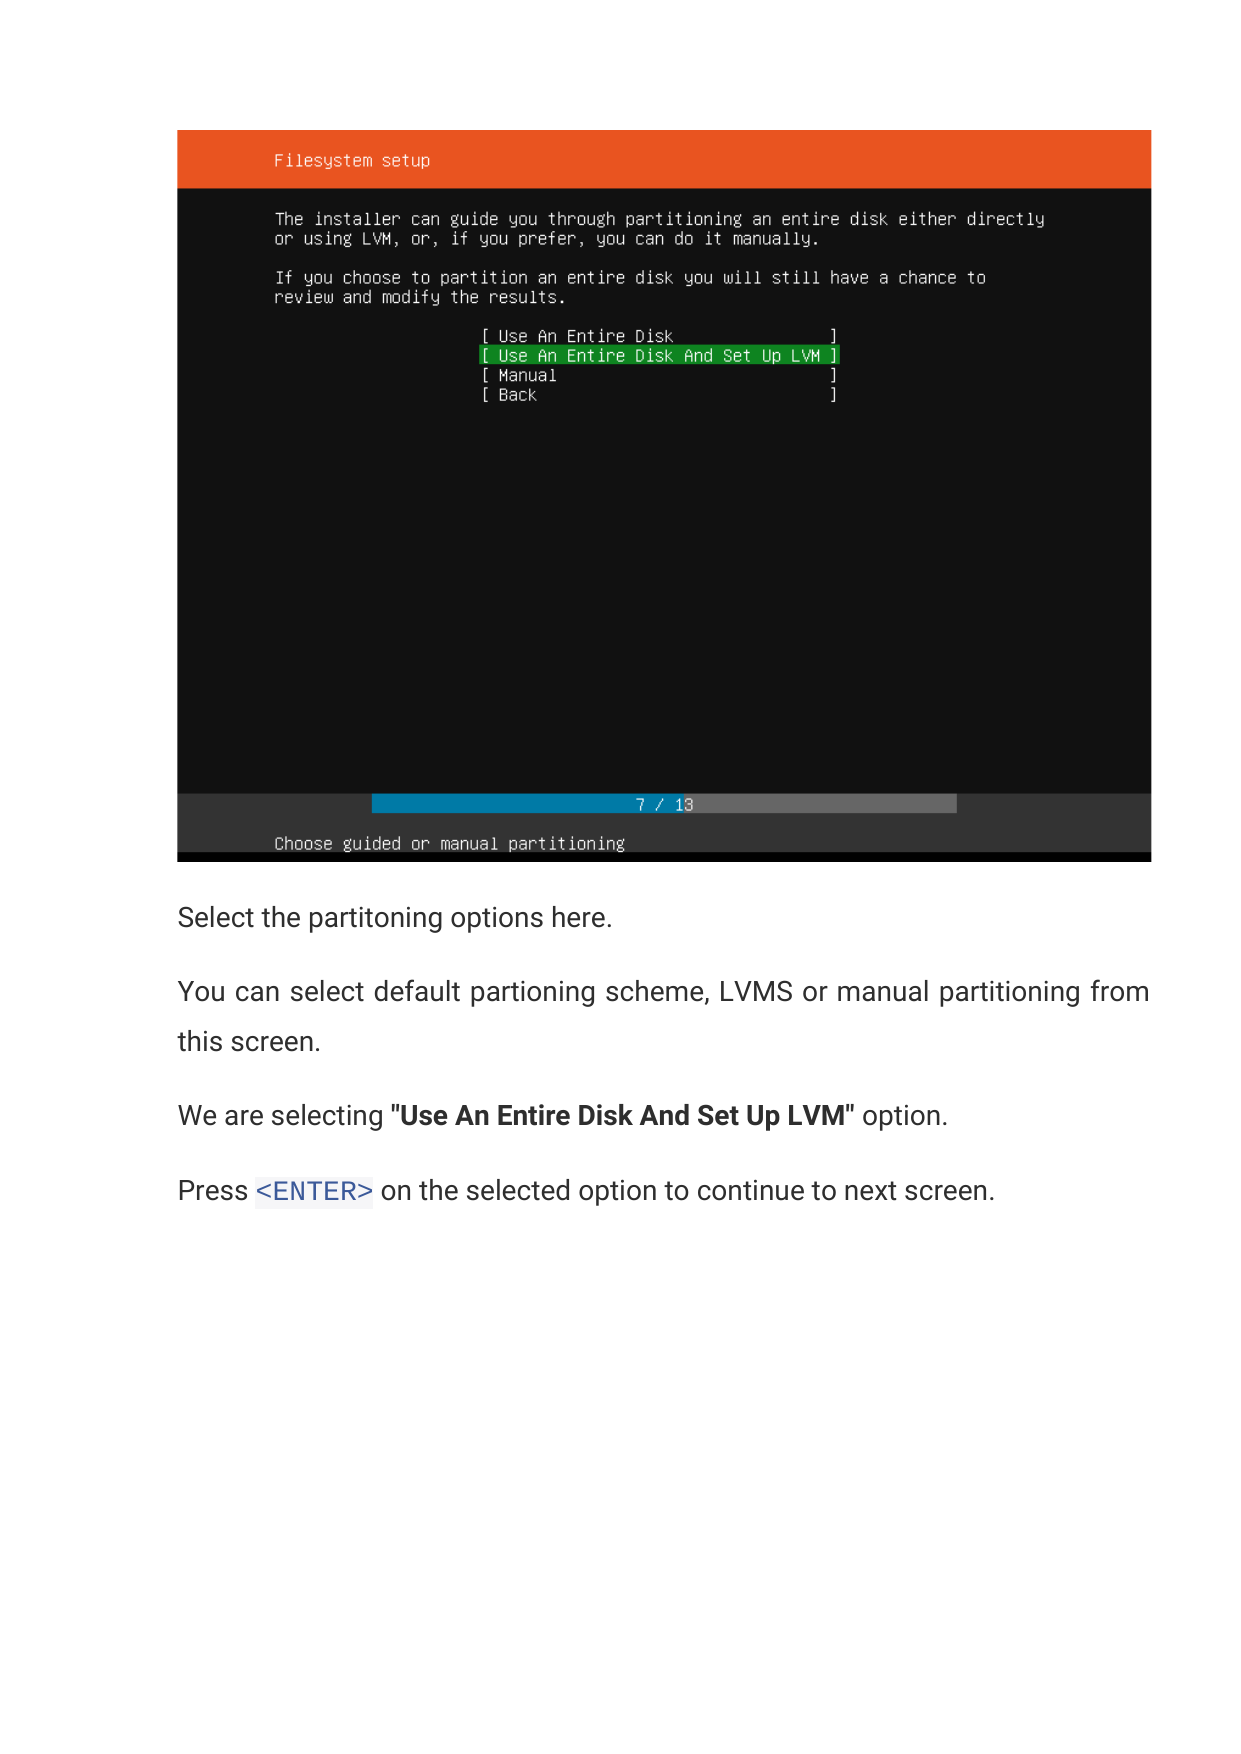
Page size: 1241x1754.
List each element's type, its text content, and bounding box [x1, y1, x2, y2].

text Select the partitoning options here. [177, 889, 1152, 947]
picture [177, 130, 1152, 862]
text Press <ENTER> on the selected option to continue to next screen. [177, 1162, 1152, 1221]
text We are selecting "Use An Entire Disk And Set Up LVM" option. [177, 1087, 1152, 1145]
text You can select default partioning scheme, LVMS or manual partitioning from this screen. [177, 963, 1152, 1071]
